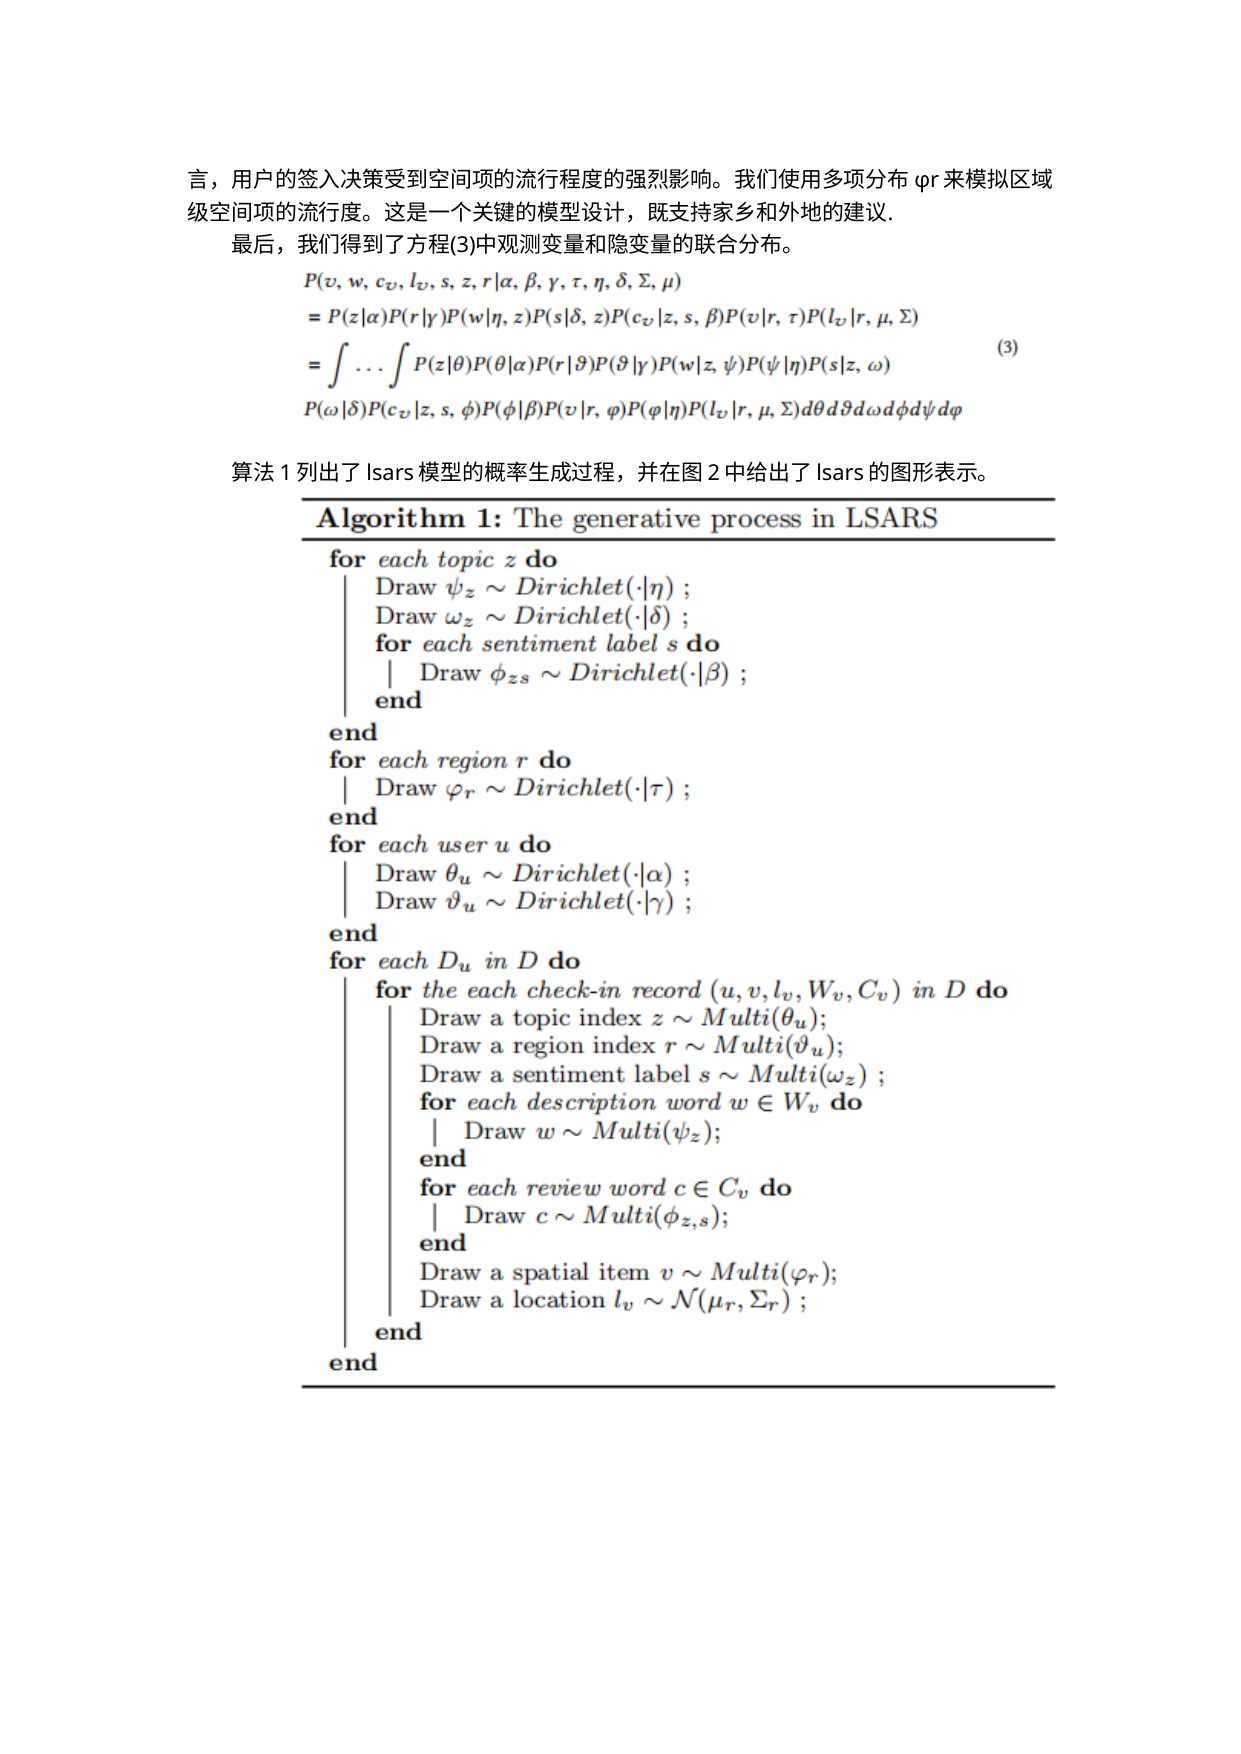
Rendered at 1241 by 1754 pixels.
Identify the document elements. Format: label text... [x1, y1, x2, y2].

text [187, 162, 1053, 227]
text 算法1列出了lsars模型的概率生成过程，并在图2中给出了lsars的图形表示。 [187, 454, 1053, 487]
picture [231, 487, 1097, 1415]
picture [231, 259, 1097, 447]
text 最后，我们得到了方程(3)中观测变量和隐变量的联合分布。 [187, 227, 1053, 259]
